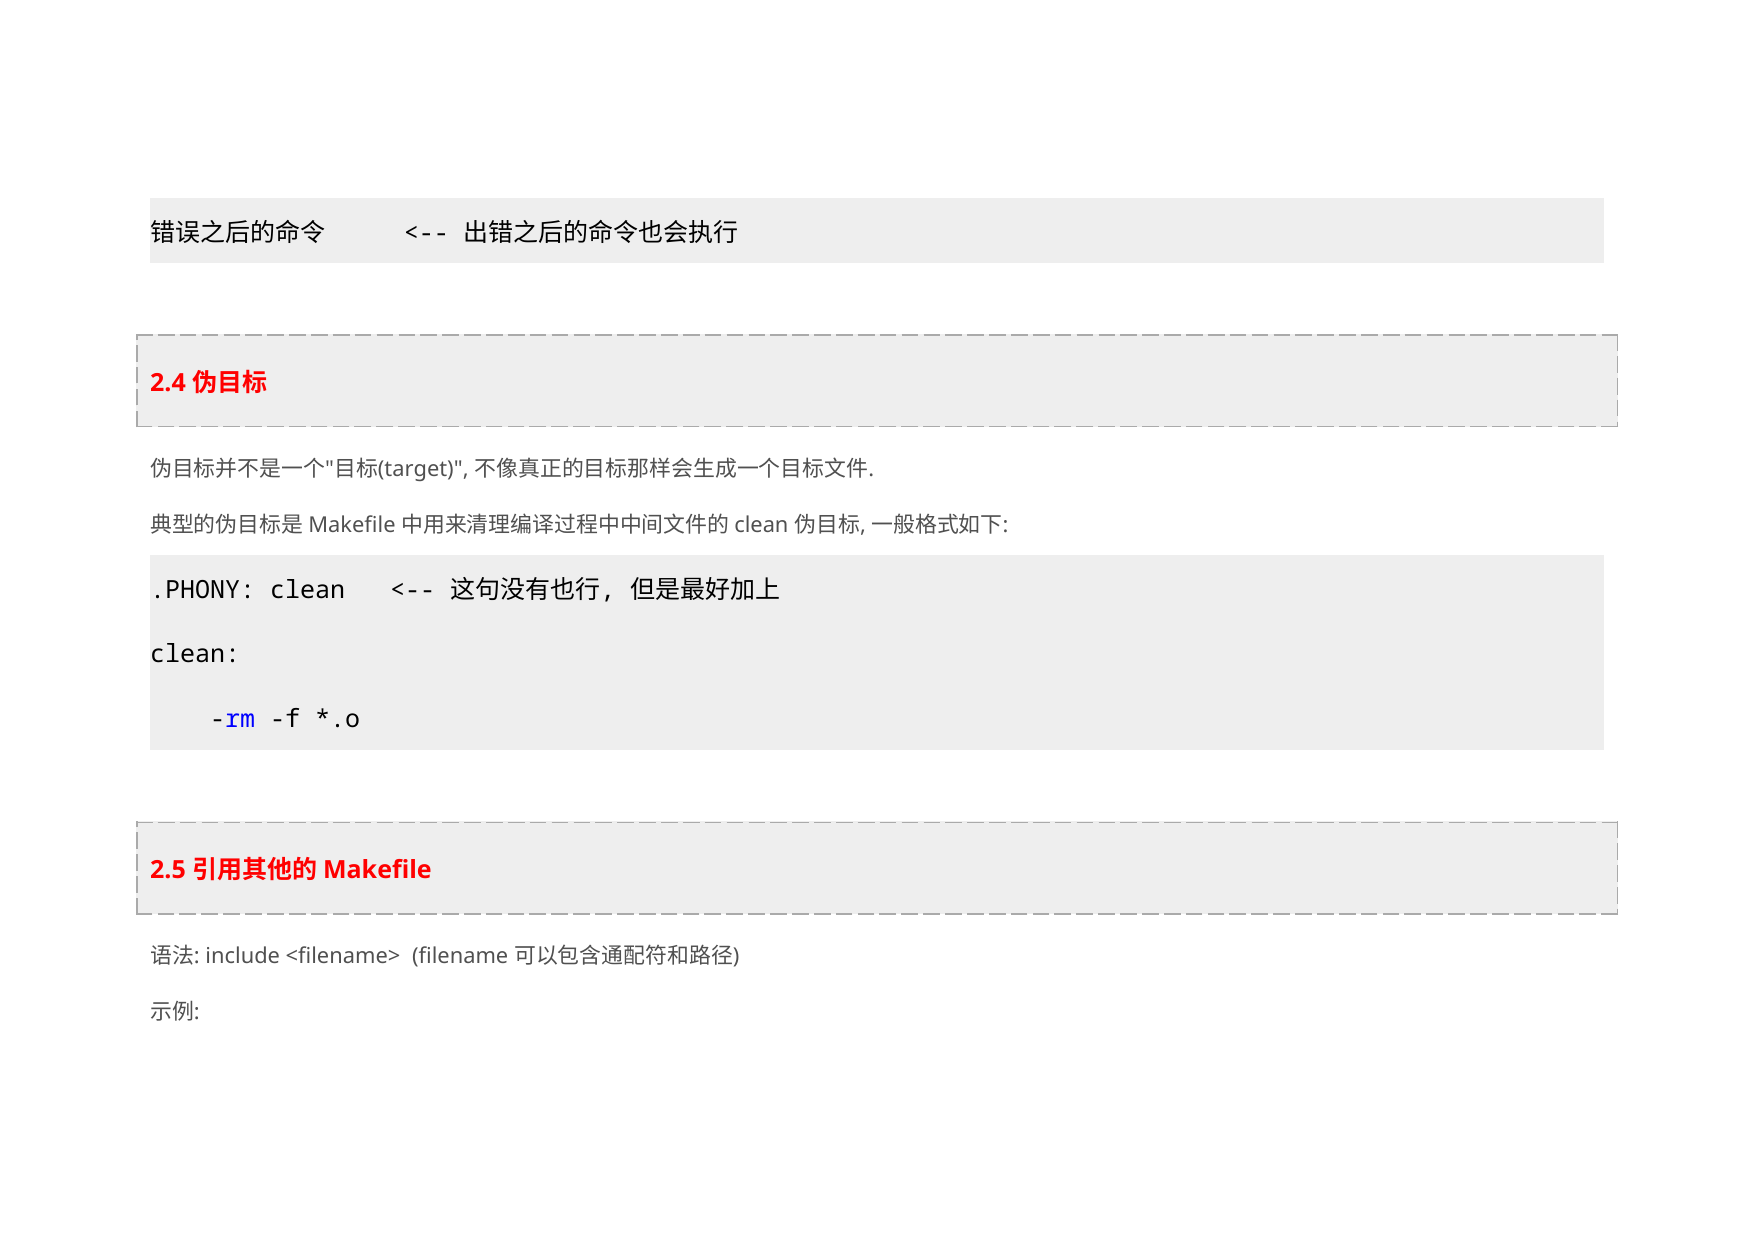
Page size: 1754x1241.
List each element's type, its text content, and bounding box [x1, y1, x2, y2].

text 示例: [150, 994, 1604, 1026]
text 典型的伪目标是 Makefile 中用来清理编译过程中中间文件的 clean 伪目标, 一般格式如下: [150, 507, 1604, 539]
text 语法: include <filename> (filename 可以包含通配符和路径) [150, 938, 1604, 970]
text 错误之后的命令 <-- 出错之后的命令也会执行 [150, 198, 1604, 263]
text clean: [150, 620, 1604, 685]
text .PHONY: clean <-- 这句没有也行, 但是最好加上 [150, 555, 1604, 620]
text -rm -f *.o [150, 685, 1604, 750]
text 伪目标并不是一个"目标(target)", 不像真正的目标那样会生成一个目标文件. [150, 451, 1604, 483]
subtitle 2.5 引用其他的 Makefile [136, 821, 1618, 914]
subtitle 2.4 伪目标 [136, 334, 1618, 427]
